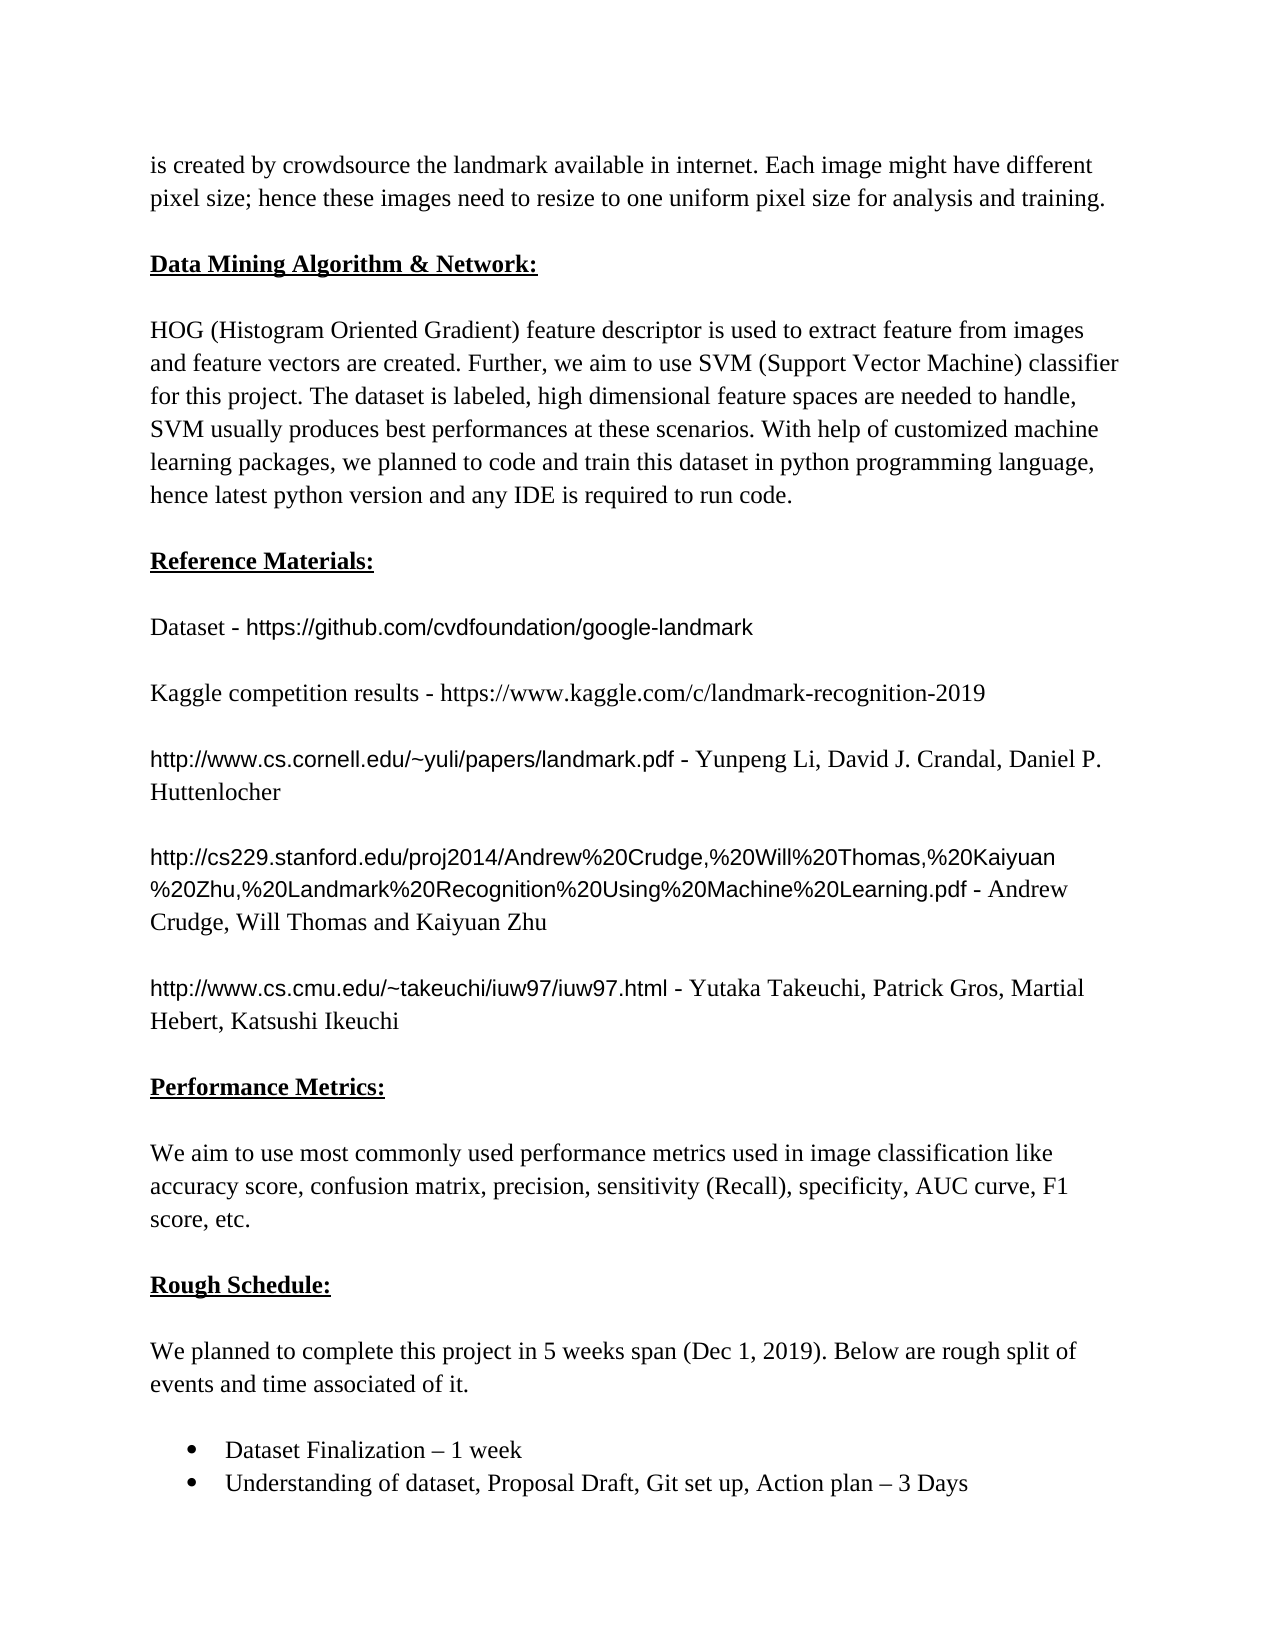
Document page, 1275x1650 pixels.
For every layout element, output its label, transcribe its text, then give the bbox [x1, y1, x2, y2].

text We aim to use most commonly used performance metrics used in image classification like accuracy score, confusion matrix, precision, sensitivity (Recall), specificity, AUC curve, F1 score, etc. [150, 1138, 1125, 1233]
text Data Mining Algorithm & Network: [150, 249, 1125, 278]
text Dataset - https://github.com/cvdfoundation/google-landmark [150, 612, 1125, 641]
text HOG (Histogram Oriented Gradient) feature descriptor is used to extract feature from images and feature vectors are created. Further, we aim to use SVM (Support Vector Machine) classifier for this project. The dataset is labeled, high dimensional feature spaces are needed to handle, SVM usually produces best performances at these scenarios. With help of customized machine learning packages, we planned to code and train this dataset in python programming language, hence latest python version and any IDE is required to run code. [150, 315, 1125, 509]
text Performance Metrics: [150, 1072, 1125, 1101]
text http://www.cs.cornell.edu/~yuli/papers/landmark.pdf - Yunpeng Li, David J. Crandal, Daniel P. Huttenlocher [150, 744, 1125, 806]
text http://cs229.stanford.edu/proj2014/Andrew%20Crudge,%20Will%20Thomas,%20Kaiyuan%20Zhu,%20Landmark%20Recognition%20Using%20Machine%20Learning.pdf - Andrew Crudge, Will Thomas and Kaiyuan Zhu [150, 843, 1125, 936]
text Kaggle competition results - https://www.kaggle.com/c/landmark-recognition-2019 [150, 678, 1125, 707]
list Dataset Finalization – 1 week [187, 1435, 1125, 1464]
text http://www.cs.cmu.edu/~takeuchi/iuw97/iuw97.html - Yutaka Takeuchi, Patrick Gros, Martial Hebert, Katsushi Ikeuchi [150, 973, 1125, 1035]
list Understanding of dataset, Proposal Draft, Git set up, Action plan – 3 Days [187, 1468, 1125, 1497]
text We planned to complete this project in 5 weeks span (Dec 1, 2019). Below are rough split of events and time associated of it. [150, 1336, 1125, 1398]
text Reference Materials: [150, 546, 1125, 575]
text Rough Schedule: [150, 1270, 1125, 1299]
